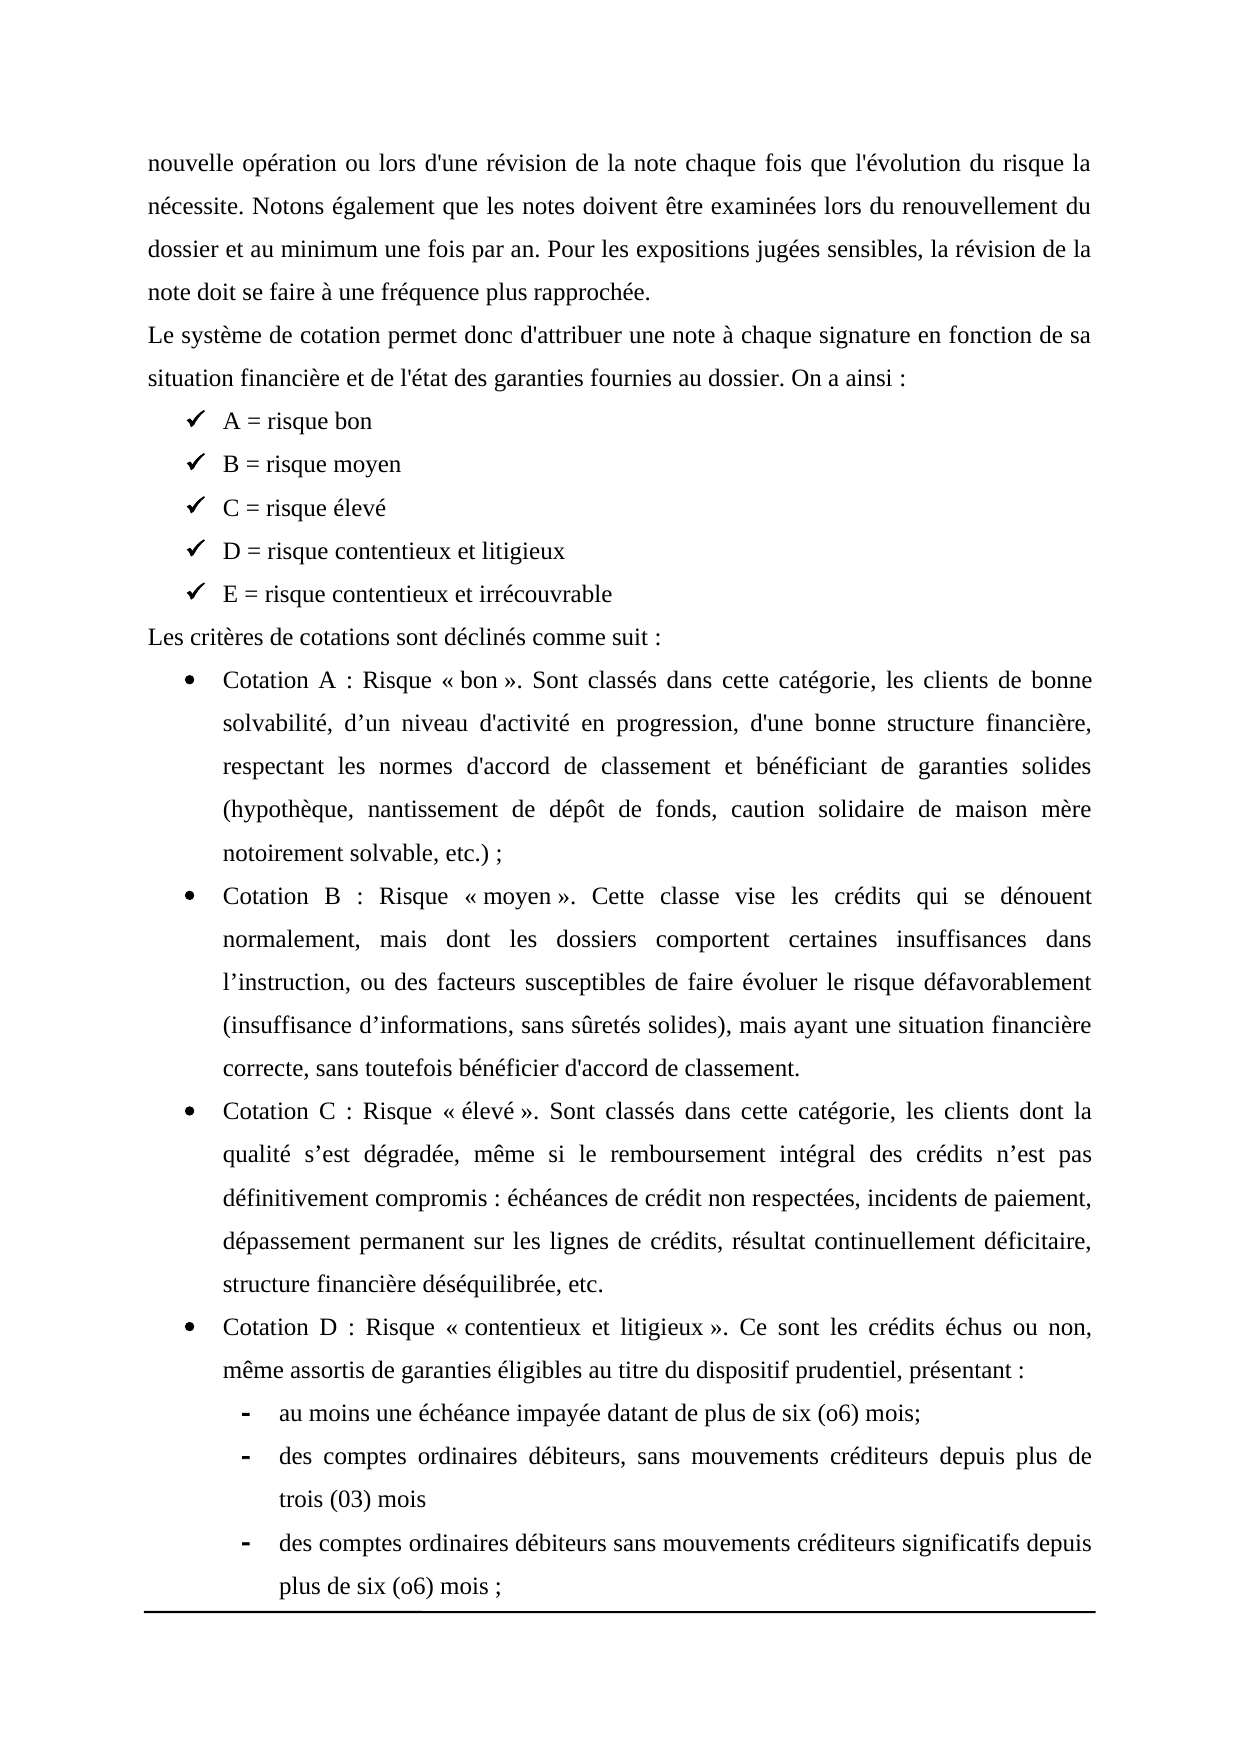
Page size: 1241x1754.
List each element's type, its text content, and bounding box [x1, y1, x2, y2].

list E = risque contentieux et irrécouvrable [185, 579, 1093, 608]
list C = risque élevé [185, 493, 1093, 521]
text Le système de cotation permet donc d'attribuer une note à chaque signature en fonction de sa situation financière et de l'état des garanties fournies au dossier. On a ainsi : [148, 320, 1093, 392]
list des comptes ordinaires débiteurs, sans mouvements créditeurs depuis plus de trois (03) mois [241, 1441, 1093, 1513]
list Cotation A : Risque « bon ». Sont classés dans cette catégorie, les clients de bonne solvabilité, d’un niveau d'activité en progression, d'une bonne structure financière, respectant les normes d'accord de classement et bénéficiant de garanties solides (hypothèque, nantissement de dépôt de fonds, caution solidaire de maison mère notoirement solvable, etc.) ; [185, 665, 1093, 866]
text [148, 148, 1093, 306]
list Cotation B : Risque « moyen ». Cette classe vise les crédits qui se dénouent normalement, mais dont les dossiers comportent certaines insuffisances dans l’instruction, ou des facteurs susceptibles de faire évoluer le risque défavorablement (insuffisance d’informations, sans sûretés solides), mais ayant une situation financière correcte, sans toutefois bénéficier d'accord de classement. [185, 881, 1093, 1082]
list des comptes ordinaires débiteurs sans mouvements créditeurs significatifs depuis plus de six (o6) mois ; [241, 1528, 1093, 1599]
list au moins une échéance impayée datant de plus de six (o6) mois; [241, 1398, 1093, 1427]
list D = risque contentieux et litigieux [185, 536, 1093, 564]
text Les critères de cotations sont déclinés comme suit : [148, 622, 1093, 651]
list B = risque moyen [185, 449, 1093, 478]
list Cotation C : Risque « élevé ». Sont classés dans cette catégorie, les clients dont la qualité s’est dégradée, même si le remboursement intégral des crédits n’est pas définitivement compromis : échéances de crédit non respectées, incidents de paiement, dépassement permanent sur les lignes de crédits, résultat continuellement déficitaire, structure financière déséquilibrée, etc. [185, 1096, 1093, 1298]
list A = risque bon [185, 406, 1093, 435]
list Cotation D : Risque « contentieux et litigieux ». Ce sont les crédits échus ou non, même assortis de garanties éligibles au titre du dispositif prudentiel, présentant : [185, 1312, 1093, 1384]
